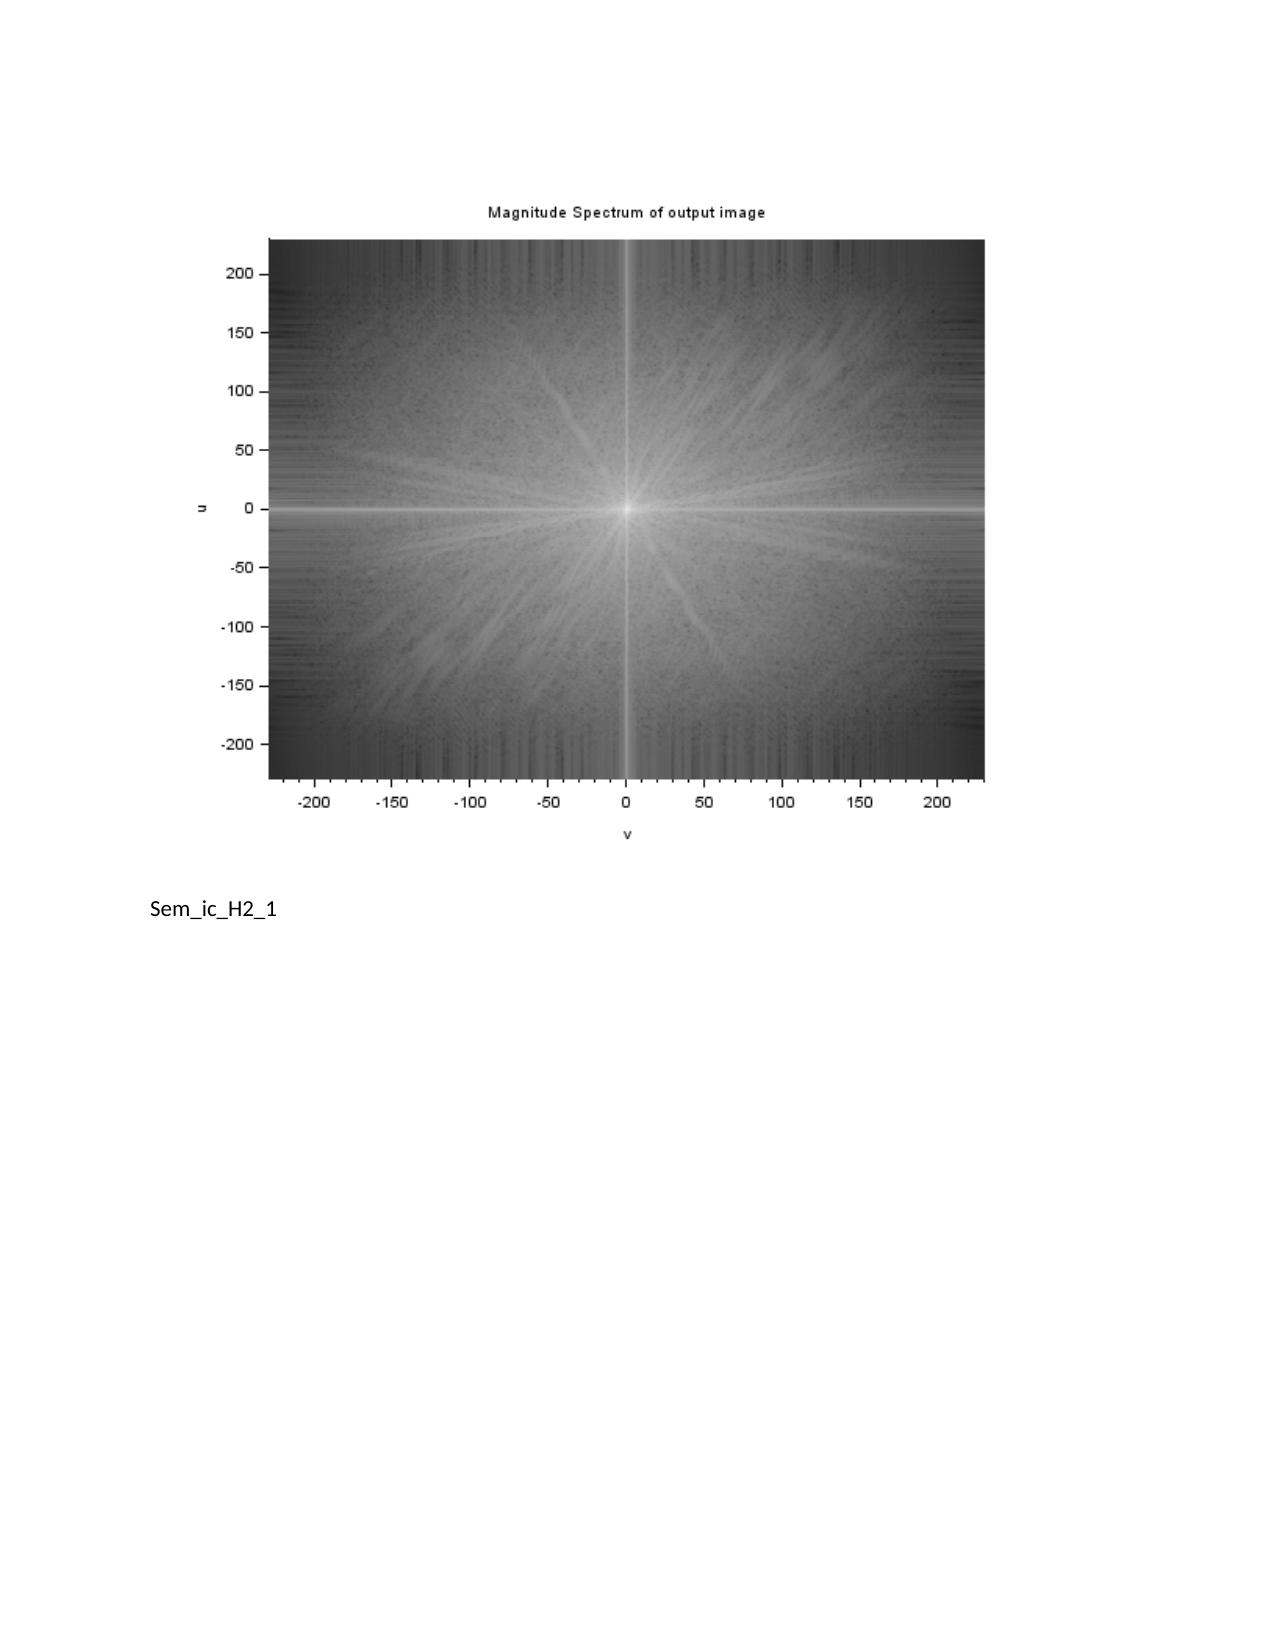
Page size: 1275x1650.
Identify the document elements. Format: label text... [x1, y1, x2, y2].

text Sem_ic_H2_1 [150, 894, 1125, 922]
